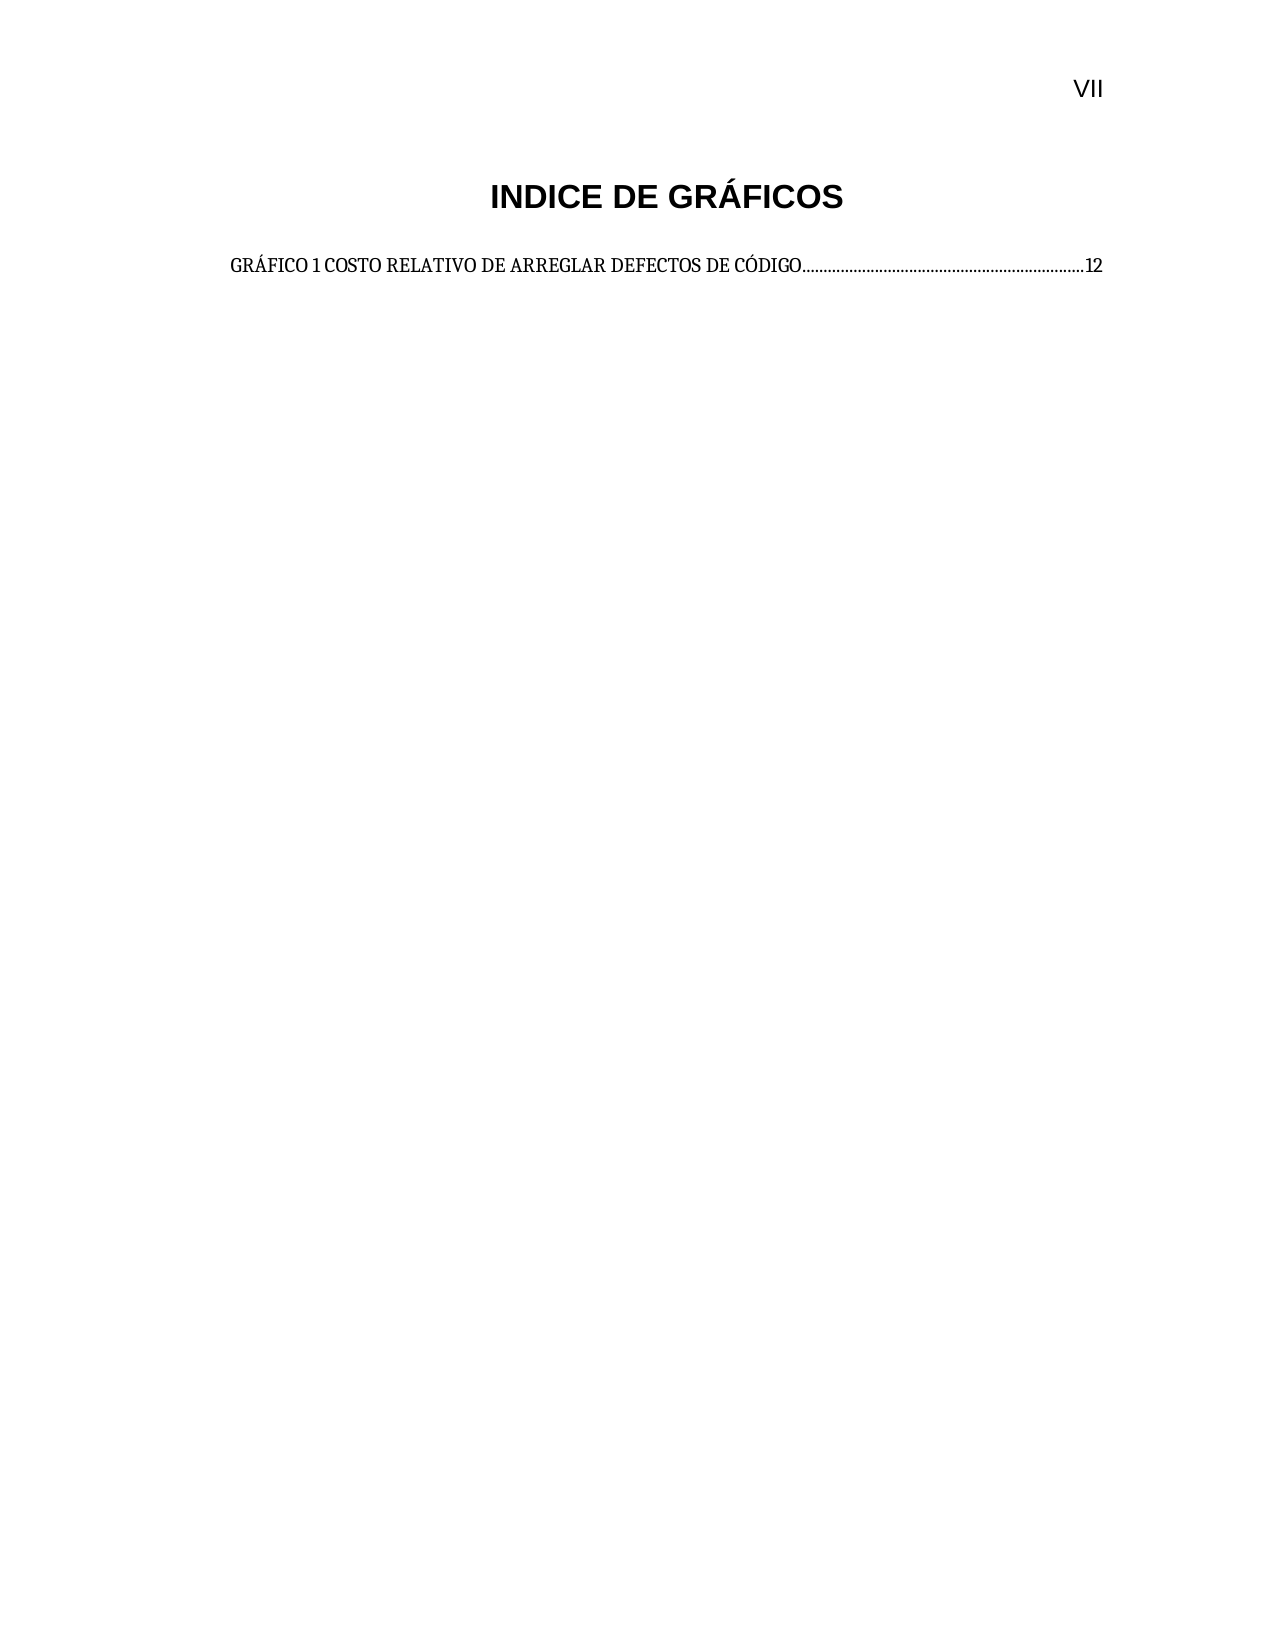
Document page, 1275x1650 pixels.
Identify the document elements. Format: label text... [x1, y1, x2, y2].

text Gráfico 1 Costo relativo de arreglar defectos de código 12 [230, 254, 1104, 278]
subtitle INDICE DE GRÁFICOS [230, 177, 1104, 216]
